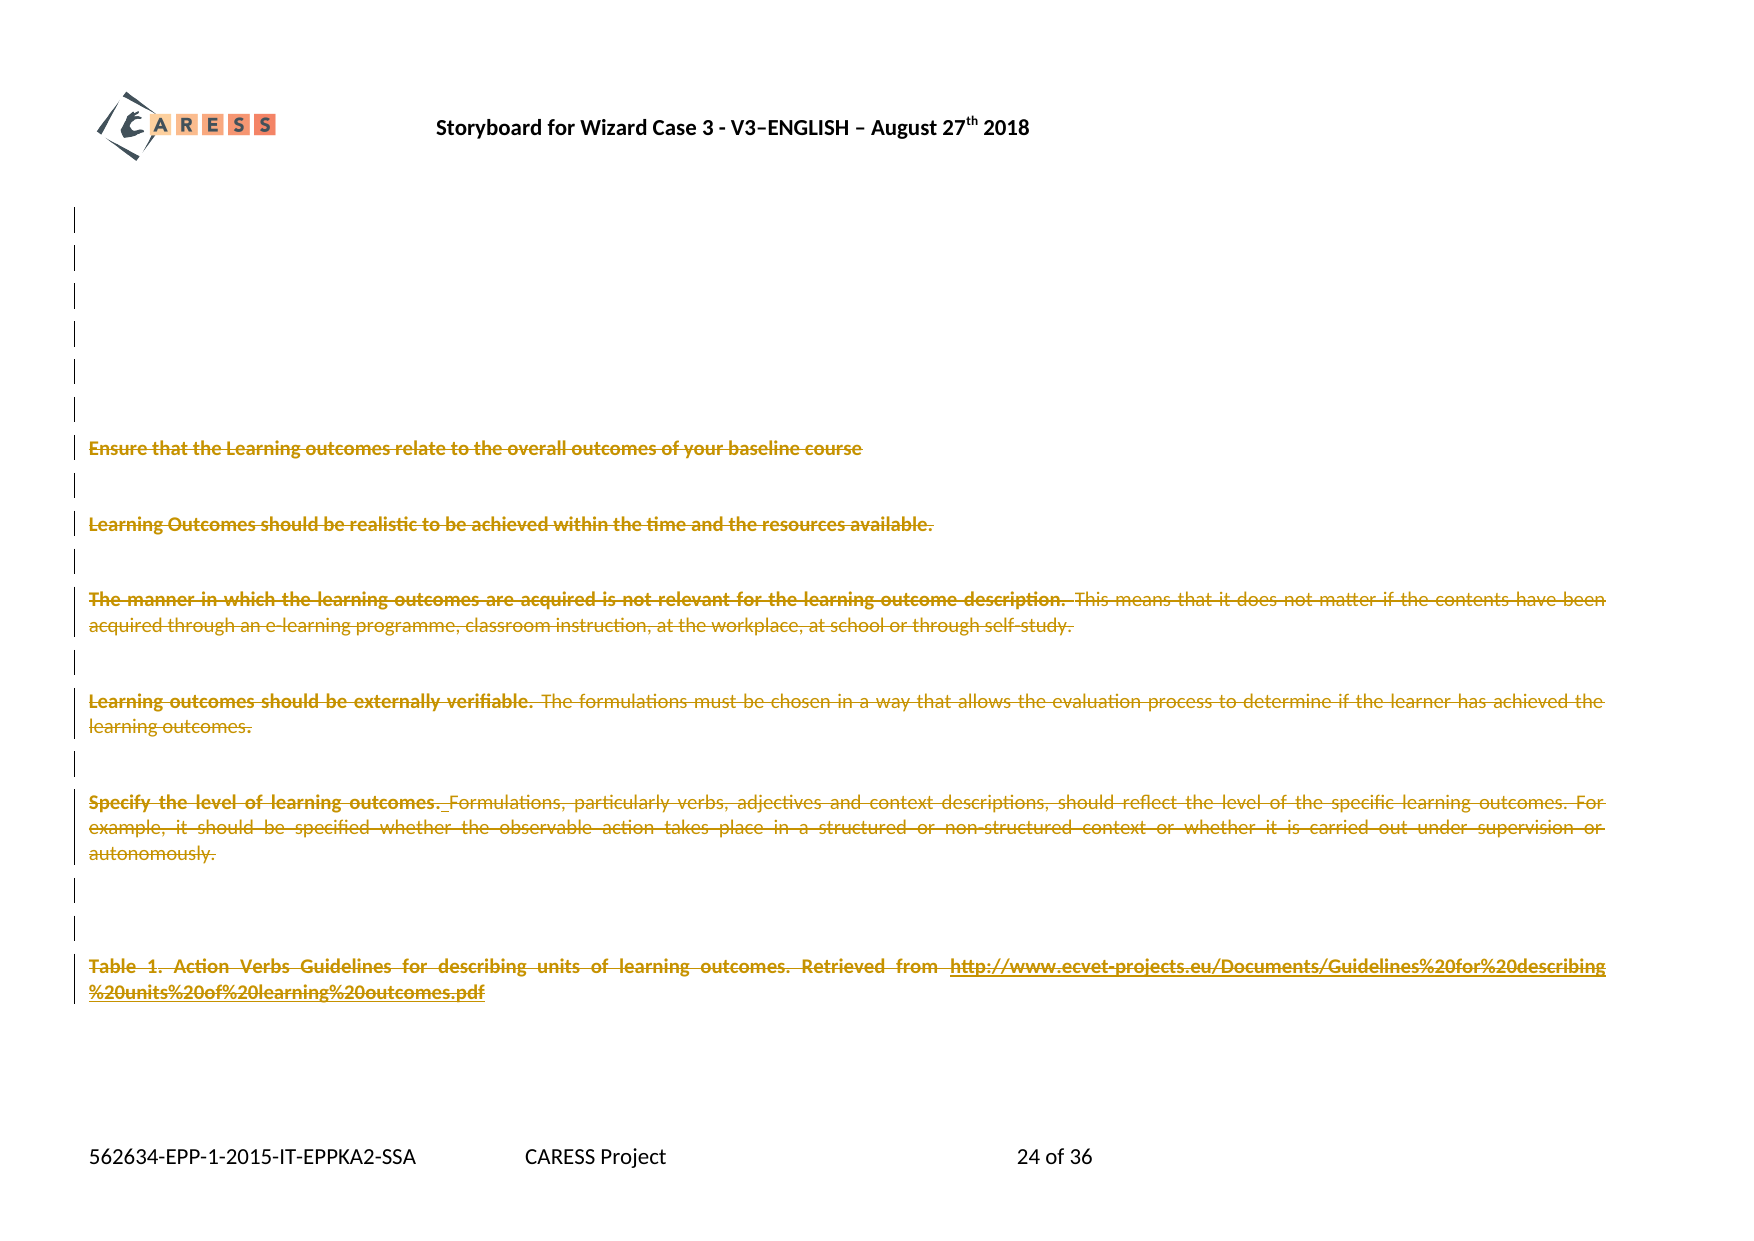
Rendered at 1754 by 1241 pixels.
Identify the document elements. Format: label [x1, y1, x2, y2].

picture [88, 86, 284, 167]
